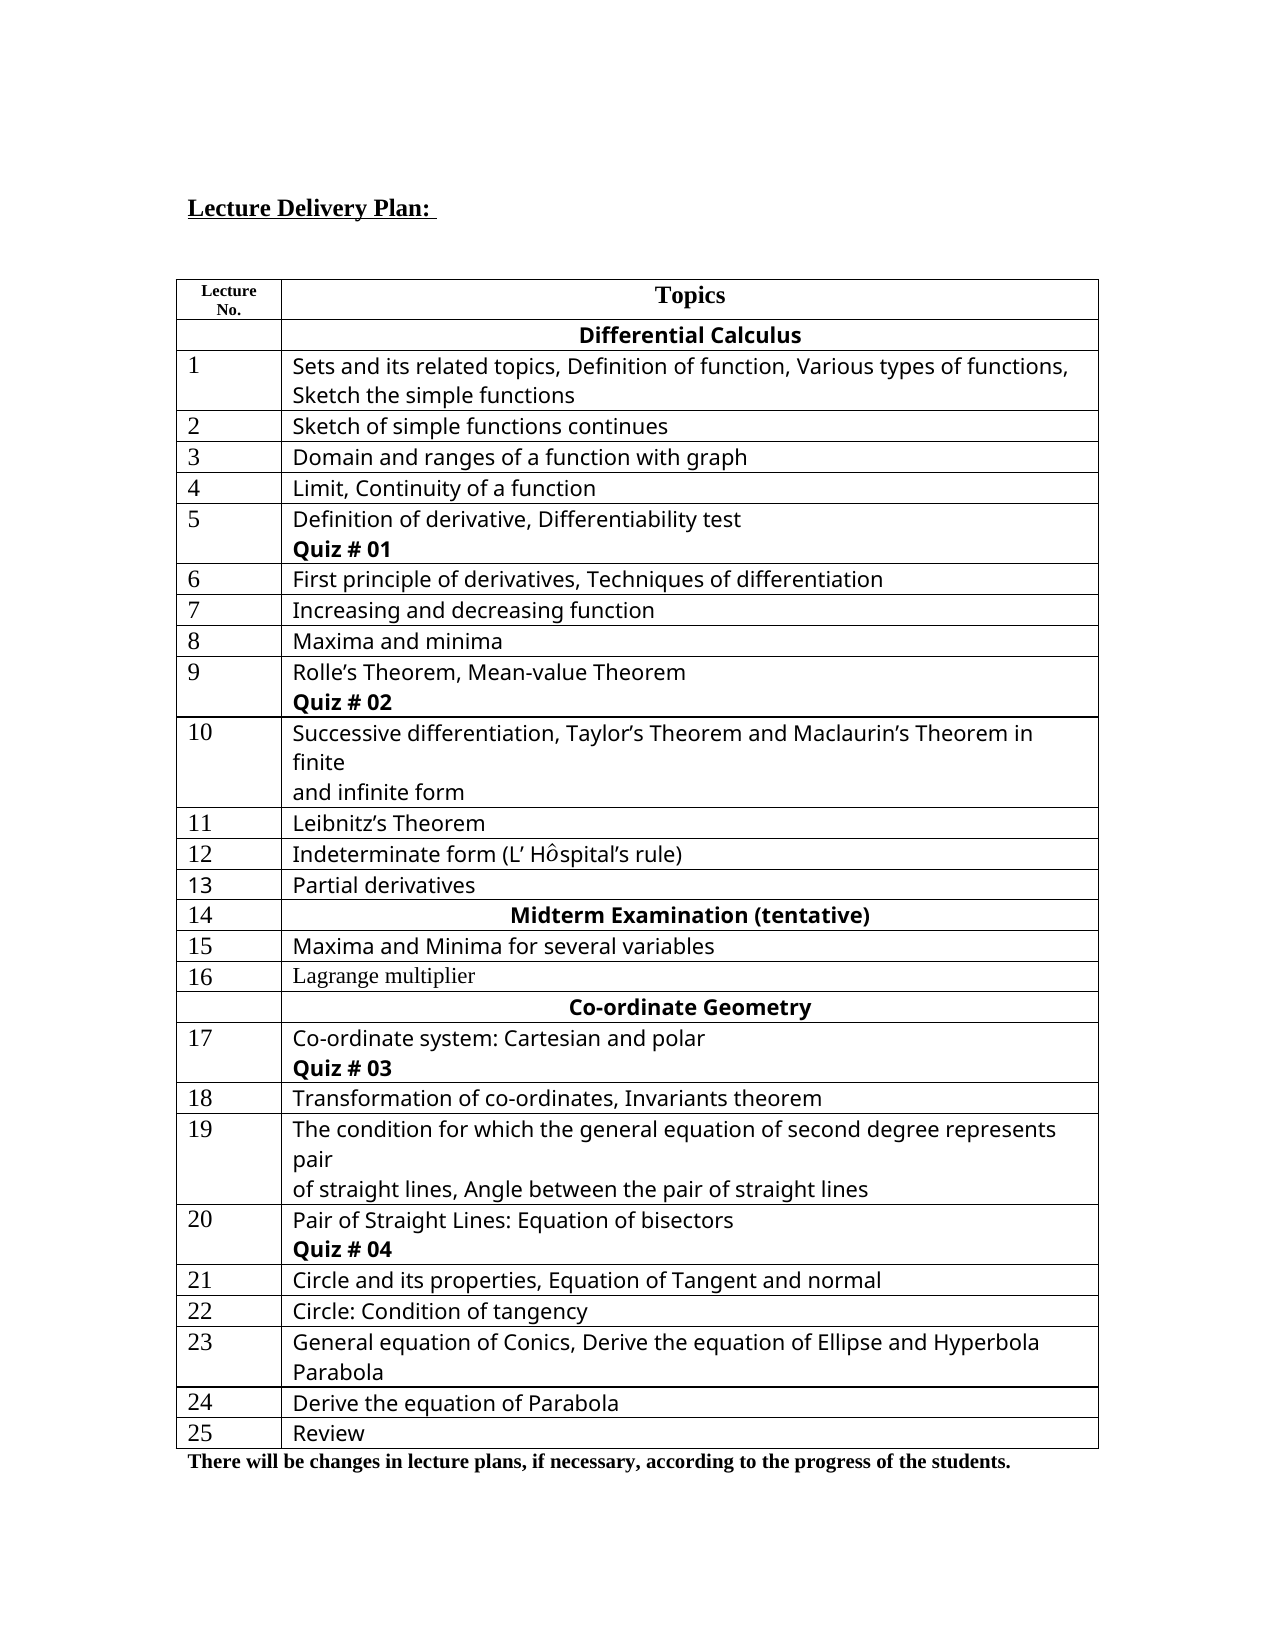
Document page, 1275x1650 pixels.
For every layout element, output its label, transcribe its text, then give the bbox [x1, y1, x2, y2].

table_cell Circle: Condition of tangency [282, 1296, 1098, 1326]
table_cell Successive differentiation, Taylor’s Theorem and Maclaurin’s Theorem in finite and infinite form [282, 718, 1098, 807]
table_cell Differential Calculus [282, 320, 1098, 349]
table_cell Maxima and Minima for several variables [282, 931, 1098, 961]
table_cell Rolle’s Theorem, Mean-value Theorem Quiz # 02 [282, 657, 1098, 716]
table_cell Transformation of co-ordinates, Invariants theorem [282, 1083, 1098, 1113]
table_cell 15 [177, 931, 281, 961]
table_cell Sets and its related topics, Definition of function, Various types of functions, Sketch the simple functions [282, 351, 1098, 410]
table_cell First principle of derivatives, Techniques of differentiation [282, 564, 1098, 594]
table_cell Co-ordinate Geometry [282, 992, 1098, 1022]
table_cell Domain and ranges of a function with graph [282, 442, 1098, 472]
table_cell 9 [177, 657, 281, 716]
table_header Topics [282, 280, 1098, 319]
table_cell Pair of Straight Lines: Equation of bisectors Quiz # 04 [282, 1205, 1098, 1264]
table_cell 14 [177, 900, 281, 930]
table_cell 24 [177, 1388, 281, 1417]
table_cell Co-ordinate system: Cartesian and polar Quiz # 03 [282, 1023, 1098, 1082]
table_cell 21 [177, 1265, 281, 1295]
table_cell Indeterminate form (L’ Hspital’s rule) [282, 839, 1098, 868]
table_cell General equation of Conics, Derive the equation of Ellipse and Hyperbola Parabola [282, 1327, 1098, 1386]
table_cell Partial derivatives [282, 870, 1098, 899]
table_cell 10 [177, 718, 281, 807]
table_cell Derive the equation of Parabola [282, 1388, 1098, 1417]
table_cell Midterm Examination (tentative) [282, 900, 1098, 930]
table_cell 6 [177, 564, 281, 594]
table_cell 4 [177, 473, 281, 503]
table_cell 23 [177, 1327, 281, 1386]
table_cell [177, 320, 281, 349]
table_cell 19 [177, 1114, 281, 1203]
table_cell Sketch of simple functions continues [282, 411, 1098, 441]
table_cell 25 [177, 1418, 281, 1448]
table_cell Circle and its properties, Equation of Tangent and normal [282, 1265, 1098, 1295]
table_header Lecture No. [177, 280, 281, 319]
table_cell Limit, Continuity of a function [282, 473, 1098, 503]
table_cell Lagrange multiplier [282, 962, 1098, 991]
table_cell 22 [177, 1296, 281, 1326]
table_cell Increasing and decreasing function [282, 595, 1098, 625]
table_cell 12 [177, 839, 281, 868]
table_cell 7 [177, 595, 281, 625]
table_cell Review [282, 1418, 1098, 1448]
table_cell 3 [177, 442, 281, 472]
table_cell 11 [177, 808, 281, 838]
table_cell Definition of derivative, Differentiability test Quiz # 01 [282, 504, 1098, 563]
table_cell 5 [177, 504, 281, 563]
table_cell 20 [177, 1205, 281, 1264]
text There will be changes in lecture plans, if necessary, according to the progress of the students. [187, 1449, 1087, 1473]
text Lecture Delivery Plan: [187, 193, 1087, 222]
table_cell 16 [177, 962, 281, 991]
table_cell [177, 992, 281, 1022]
table_cell 1 [177, 351, 281, 410]
table_cell 2 [177, 411, 281, 441]
table_cell Maxima and minima [282, 626, 1098, 656]
table_cell Leibnitz’s Theorem [282, 808, 1098, 838]
table_cell 18 [177, 1083, 281, 1113]
table_cell 17 [177, 1023, 281, 1082]
table_cell The condition for which the general equation of second degree represents pair of straight lines, Angle between the pair of straight lines [282, 1114, 1098, 1203]
table_cell 8 [177, 626, 281, 656]
table_cell 13 [177, 870, 281, 899]
